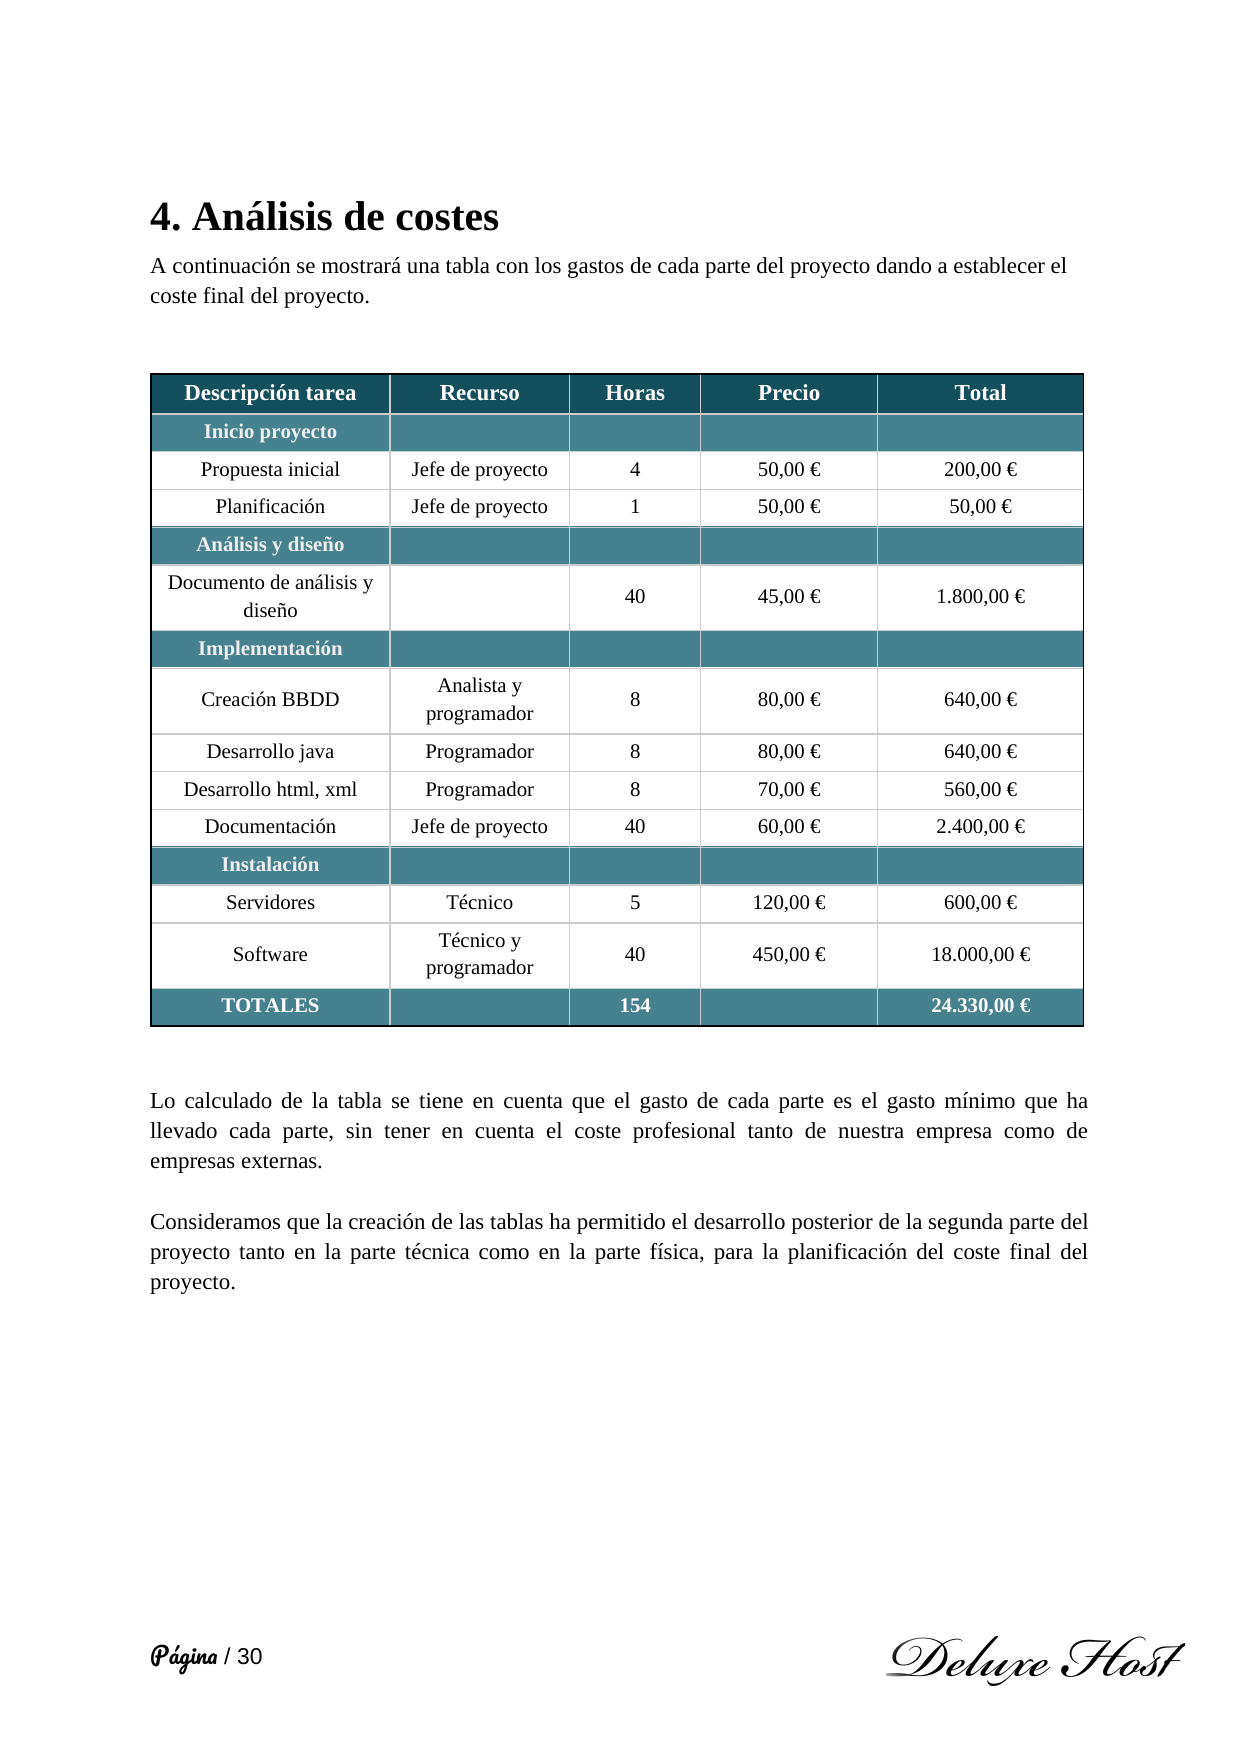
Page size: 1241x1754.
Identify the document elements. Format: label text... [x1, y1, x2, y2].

table_cell [701, 989, 877, 1025]
table_cell Servidores [152, 886, 389, 922]
table_cell Software [152, 924, 389, 987]
table_cell Planificación [152, 490, 389, 526]
table_cell 50,00 € [878, 490, 1083, 526]
table_cell Documento de análisis y diseño [152, 566, 389, 630]
table_cell 50,00 € [701, 490, 877, 526]
text Lo calculado de la tabla se tiene en cuenta que el gasto de cada parte es el gasto mínimo que ha llevado cada parte, sin tener en cuenta el coste profesional tanto de nuestra empresa como de empresas externas. [150, 1087, 1090, 1174]
table_cell 600,00 € [878, 886, 1083, 922]
table_cell [391, 415, 569, 451]
table_cell Técnico y programador [391, 924, 569, 987]
table_cell [701, 631, 877, 667]
table_cell TOTALES [152, 989, 389, 1025]
table_cell Jefe de proyecto [391, 490, 569, 526]
table_cell [391, 989, 569, 1025]
table_cell [701, 415, 877, 451]
table_cell 640,00 € [878, 735, 1083, 771]
table_cell 1.800,00 € [878, 566, 1083, 630]
table_cell Creación BBDD [152, 669, 389, 733]
picture [886, 1636, 1186, 1686]
table_cell 40 [570, 566, 700, 630]
table_cell [878, 631, 1083, 667]
text A continuación se mostrará una tabla con los gastos de cada parte del proyecto dando a establecer el coste final del proyecto. [150, 252, 1090, 309]
table_cell Inicio proyecto [152, 415, 389, 451]
table_header Horas [570, 375, 700, 413]
table_cell 8 [570, 772, 700, 808]
table_cell Implementación [152, 631, 389, 667]
table_cell 640,00 € [878, 669, 1083, 733]
table_cell 154 [570, 989, 700, 1025]
subtitle 4. Análisis de costes [150, 192, 1090, 239]
table_cell [570, 848, 700, 884]
table_cell [570, 528, 700, 564]
table_header Descripción tarea [152, 375, 389, 413]
table_cell Análisis y diseño [152, 528, 389, 564]
table_cell 4 [570, 452, 700, 489]
table_cell 8 [570, 735, 700, 771]
table_cell 120,00 € [701, 886, 877, 922]
table_cell Programador [391, 735, 569, 771]
table_cell 70,00 € [701, 772, 877, 808]
table_cell 5 [570, 886, 700, 922]
table_cell 18.000,00 € [878, 924, 1083, 987]
table_cell Desarrollo java [152, 735, 389, 771]
table_cell [878, 415, 1083, 451]
table_cell [391, 848, 569, 884]
table_cell 45,00 € [701, 566, 877, 630]
table_cell Documentación [152, 810, 389, 846]
table_cell [570, 415, 700, 451]
table_cell [701, 528, 877, 564]
table_cell 40 [570, 924, 700, 987]
table_cell [391, 566, 569, 630]
table_header Total [878, 375, 1083, 413]
table_cell Técnico [391, 886, 569, 922]
table_cell Jefe de proyecto [391, 810, 569, 846]
table_cell 200,00 € [878, 452, 1083, 489]
table_cell 8 [570, 669, 700, 733]
table_cell Propuesta inicial [152, 452, 389, 489]
table_header Recurso [391, 375, 569, 413]
table_cell 1 [570, 490, 700, 526]
table_cell 50,00 € [701, 452, 877, 489]
table_cell Programador [391, 772, 569, 808]
table_cell [878, 848, 1083, 884]
table_cell 80,00 € [701, 669, 877, 733]
table_cell [391, 528, 569, 564]
table_cell Desarrollo html, xml [152, 772, 389, 808]
table_cell 2.400,00 € [878, 810, 1083, 846]
table_cell Jefe de proyecto [391, 452, 569, 489]
text Consideramos que la creación de las tablas ha permitido el desarrollo posterior de la segunda parte del proyecto tanto en la parte técnica como en la parte física, para la planificación del coste final del proyecto. [150, 1208, 1090, 1295]
table_cell 80,00 € [701, 735, 877, 771]
table_cell 60,00 € [701, 810, 877, 846]
table_cell 560,00 € [878, 772, 1083, 808]
table_cell 40 [570, 810, 700, 846]
table_cell [878, 528, 1083, 564]
table_cell Analista y programador [391, 669, 569, 733]
table_cell Instalación [152, 848, 389, 884]
table_header Precio [701, 375, 877, 413]
table_cell 450,00 € [701, 924, 877, 987]
table_cell [391, 631, 569, 667]
table_cell [701, 848, 877, 884]
table_cell [570, 631, 700, 667]
table_cell 24.330,00 € [878, 989, 1083, 1025]
